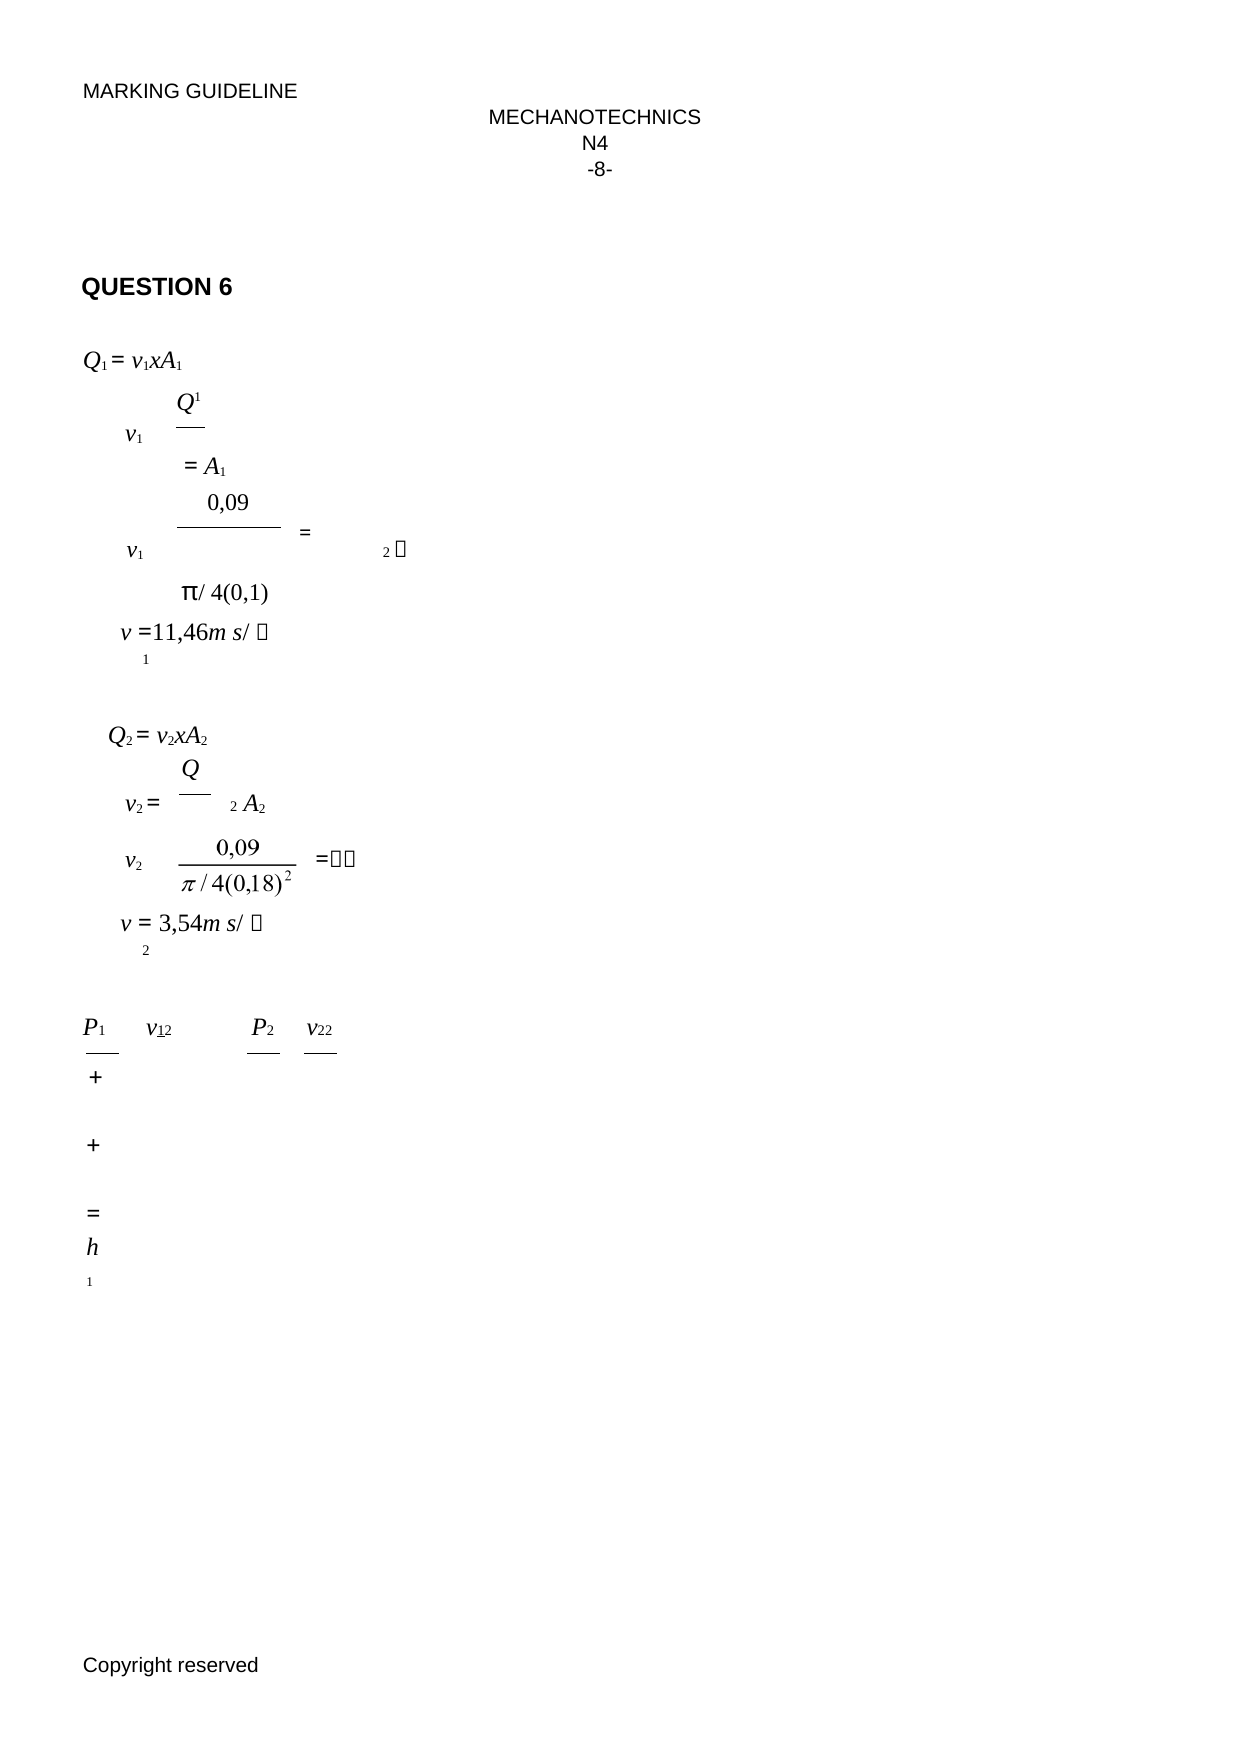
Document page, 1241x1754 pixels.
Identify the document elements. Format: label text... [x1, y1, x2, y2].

text v = 3,54m s/  [83, 905, 612, 939]
text v2 = [81, 842, 177, 875]
subtitle QUESTION 6 [81, 271, 612, 300]
text P1 v12 P2 v22 [83, 1012, 612, 1041]
picture [177, 839, 297, 897]
text Q1 = v1xA1 [83, 341, 612, 375]
text -8- [585, 157, 614, 181]
text 1 [142, 651, 612, 667]
text v1 = A1 [81, 418, 236, 482]
text Q2 = v2xA2 [83, 716, 559, 750]
text Q [181, 753, 559, 782]
text Q1 [176, 387, 612, 415]
text v =11,46m s/  [83, 614, 612, 648]
text 2 [142, 941, 612, 958]
text π/ 4(0,1) [181, 573, 612, 608]
text v1 = 2  [83, 518, 612, 569]
text 0,09 [207, 488, 612, 515]
text v2 = [297, 842, 612, 875]
text v2 = 2 A2 [81, 785, 520, 819]
